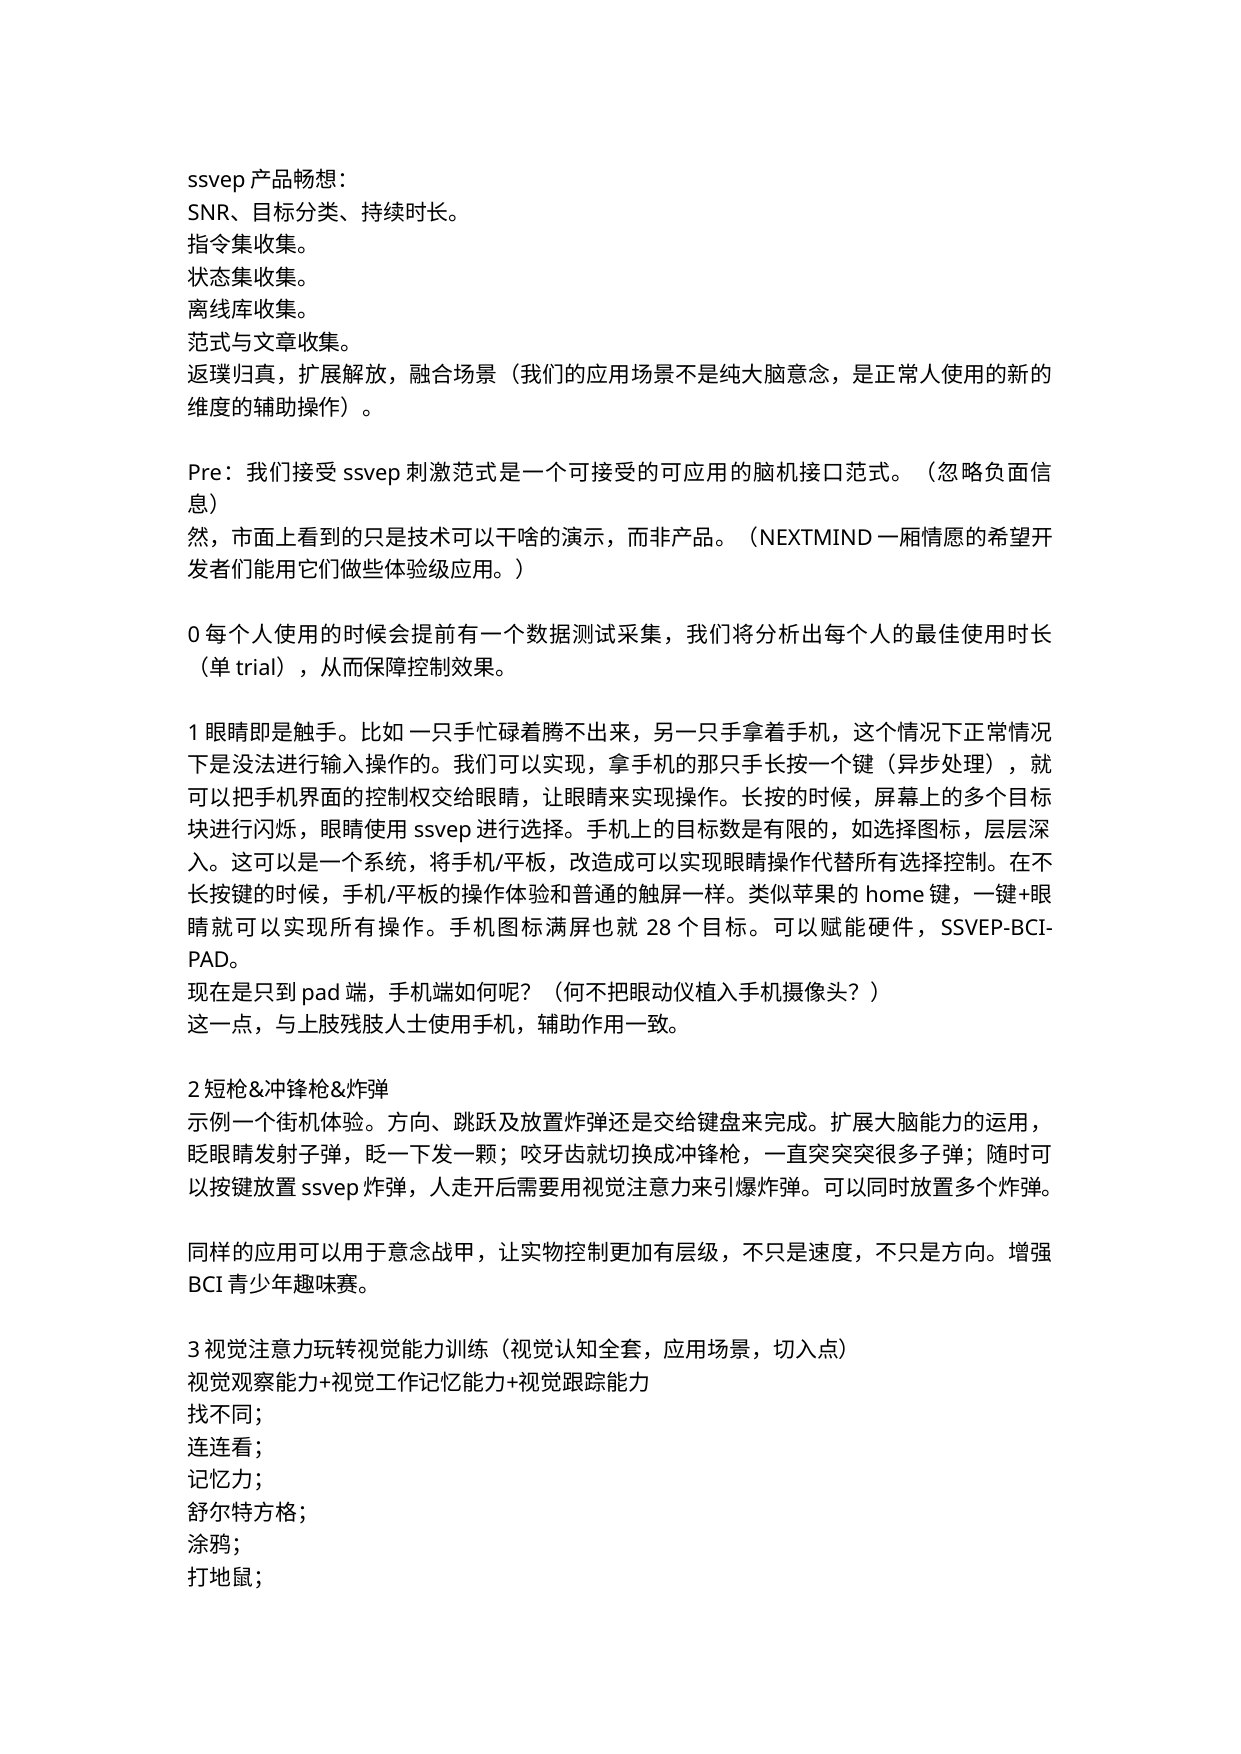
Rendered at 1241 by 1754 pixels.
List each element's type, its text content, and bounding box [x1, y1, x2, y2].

text SNR、目标分类、持续时长。 [187, 194, 1053, 227]
text ssvep产品畅想： [187, 162, 1053, 194]
text 这一点，与上肢残肢人士使用手机，辅助作用一致。 [187, 1007, 1053, 1039]
text 同样的应用可以用于意念战甲，让实物控制更加有层级，不只是速度，不只是方向。增强BCI青少年趣味赛。 [187, 1234, 1053, 1299]
text 视觉观察能力+视觉工作记忆能力+视觉跟踪能力 [187, 1364, 1053, 1397]
text 状态集收集。 [187, 259, 1053, 292]
text 0每个人使用的时候会提前有一个数据测试采集，我们将分析出每个人的最佳使用时长（单trial），从而保障控制效果。 [187, 617, 1053, 682]
text 找不同； [187, 1397, 1053, 1429]
text Pre：我们接受ssvep刺激范式是一个可接受的可应用的脑机接口范式。（忽略负面信息） [187, 454, 1053, 519]
text 返璞归真，扩展解放，融合场景（我们的应用场景不是纯大脑意念，是正常人使用的新的维度的辅助操作）。 [187, 357, 1053, 422]
text 涂鸦； [187, 1527, 1053, 1559]
text 离线库收集。 [187, 292, 1053, 324]
text 范式与文章收集。 [187, 324, 1053, 357]
text 3视觉注意力玩转视觉能力训练（视觉认知全套，应用场景，切入点） [187, 1332, 1053, 1364]
text 打地鼠； [187, 1559, 1053, 1592]
text 示例一个街机体验。方向、跳跃及放置炸弹还是交给键盘来完成。扩展大脑能力的运用，眨眼睛发射子弹，眨一下发一颗；咬牙齿就切换成冲锋枪，一直突突突很多子弹；随时可以按键放置ssvep炸弹，人走开后需要用视觉注意力来引爆炸弹。可以同时放置多个炸弹。 [187, 1104, 1053, 1202]
text 现在是只到pad端，手机端如何呢？（何不把眼动仪植入手机摄像头？） [187, 974, 1053, 1007]
text 指令集收集。 [187, 227, 1053, 259]
text 连连看； [187, 1429, 1053, 1462]
text 舒尔特方格； [187, 1494, 1053, 1527]
text 然，市面上看到的只是技术可以干啥的演示，而非产品。（NEXTMIND一厢情愿的希望开发者们能用它们做些体验级应用。） [187, 519, 1053, 584]
text 1眼睛即是触手。比如 一只手忙碌着腾不出来，另一只手拿着手机，这个情况下正常情况下是没法进行输入操作的。我们可以实现，拿手机的那只手长按一个键（异步处理），就可以把手机界面的控制权交给眼睛，让眼睛来实现操作。长按的时候，屏幕上的多个目标块进行闪烁，眼睛使用ssvep进行选择。手机上的目标数是有限的，如选择图标，层层深入。这可以是一个系统，将手机/平板，改造成可以实现眼睛操作代替所有选择控制。在不长按键的时候，手机/平板的操作体验和普通的触屏一样。类似苹果的home键，一键+眼睛就可以实现所有操作。手机图标满屏也就28个目标。可以赋能硬件，SSVEP-BCI-PAD。 [187, 714, 1053, 974]
text 记忆力； [187, 1462, 1053, 1494]
text 2短枪&冲锋枪&炸弹 [187, 1072, 1053, 1104]
